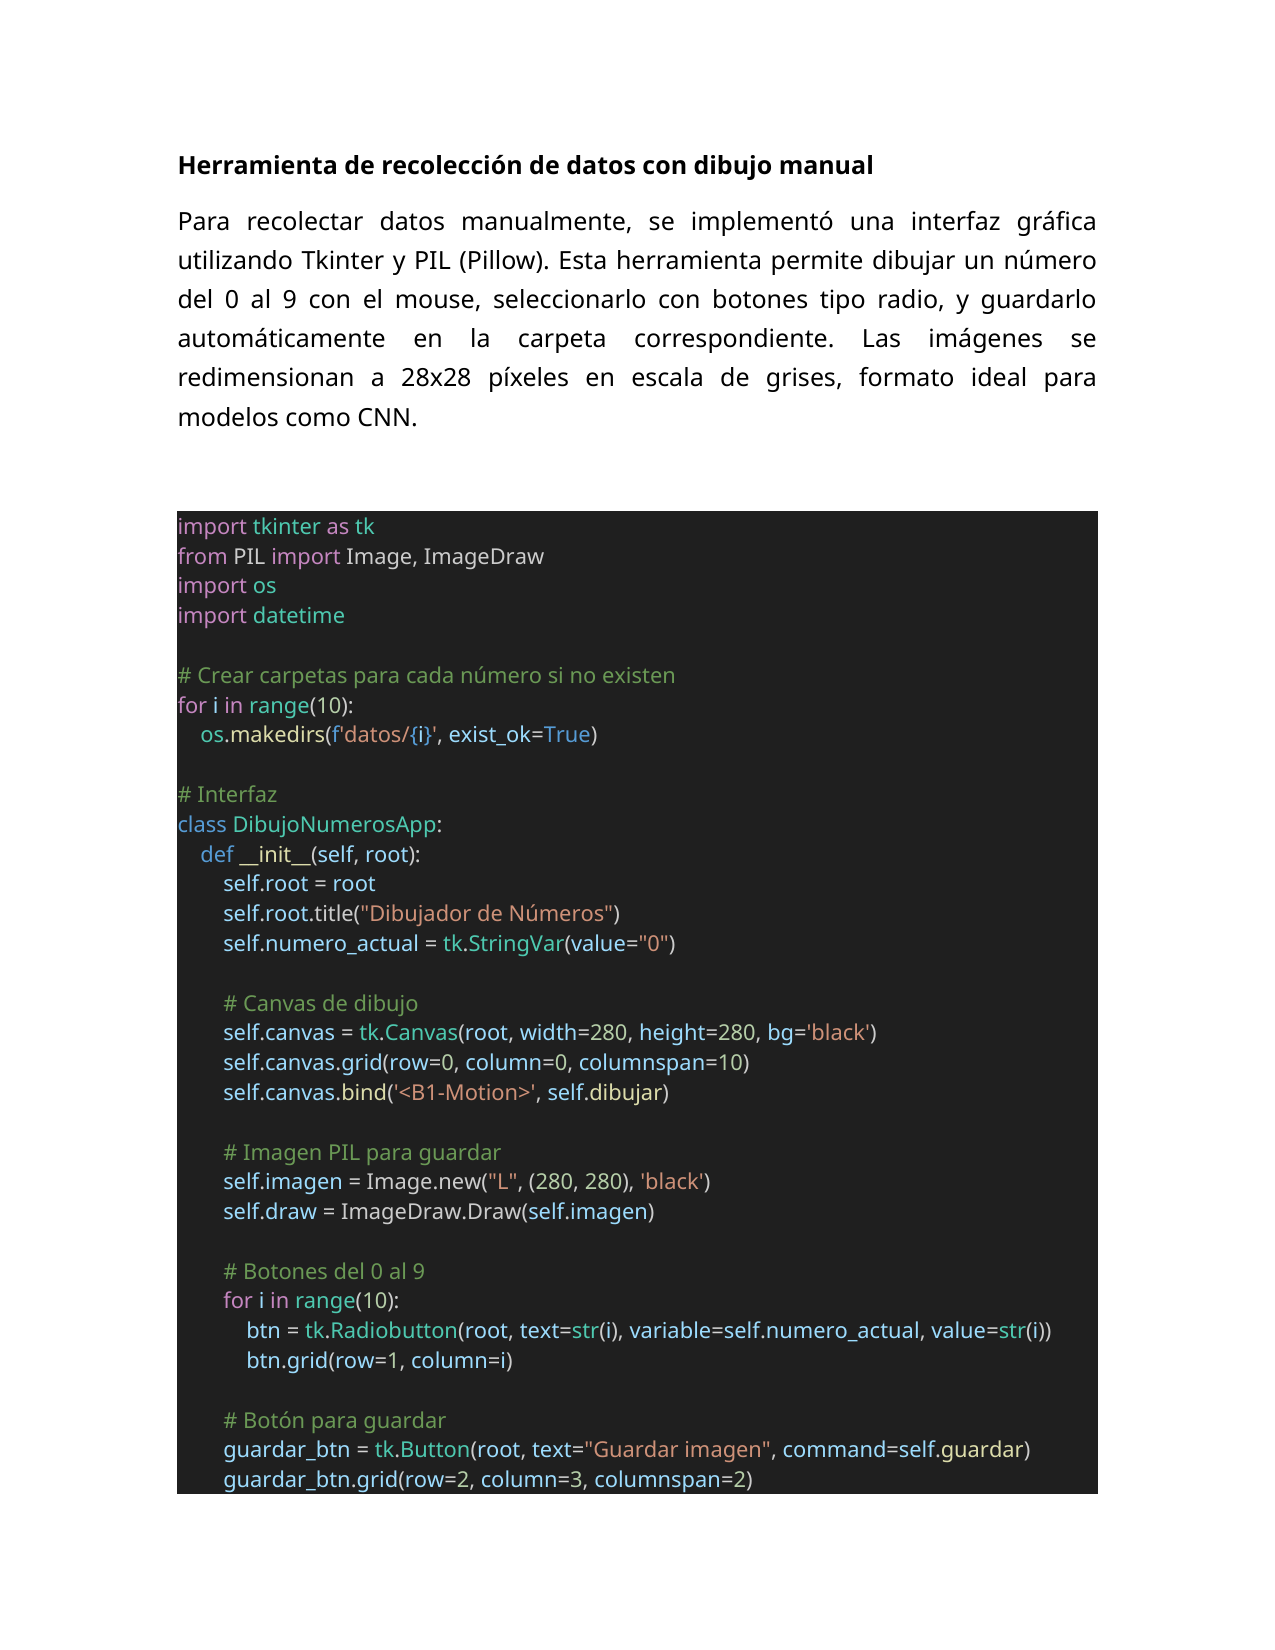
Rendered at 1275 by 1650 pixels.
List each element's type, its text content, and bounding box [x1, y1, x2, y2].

text def __init__(self, root): [177, 839, 1098, 868]
text Para recolectar datos manualmente, se implementó una interfaz gráfica utilizando Tkinter y PIL (Pillow). Esta herramienta permite dibujar un número del 0 al 9 con el mouse, seleccionarlo con botones tipo radio, y guardarlo automáticamente en la carpeta correspondiente. Las imágenes se redimensionan a 28x28 píxeles en escala de grises, formato ideal para modelos como CNN. [177, 203, 1098, 433]
text os.makedirs(f'datos/{i}', exist_ok=True) [177, 719, 1098, 749]
text Herramienta de recolección de datos con dibujo manual [177, 148, 1098, 182]
text # Botones del 0 al 9 [177, 1256, 1098, 1286]
text guardar_btn = tk.Button(root, text="Guardar imagen", command=self.guardar) [177, 1434, 1098, 1464]
text self.draw = ImageDraw.Draw(self.imagen) [177, 1196, 1098, 1226]
text from PIL import Image, ImageDraw [177, 541, 1098, 571]
text # Canvas de dibujo [177, 988, 1098, 1017]
text self.canvas.bind('<B1-Motion>', self.dibujar) [177, 1077, 1098, 1107]
text # Crear carpetas para cada número si no existen [177, 660, 1098, 690]
text btn = tk.Radiobutton(root, text=str(i), variable=self.numero_actual, value=str(i)) [177, 1315, 1098, 1345]
text self.imagen = Image.new("L", (280, 280), 'black') [177, 1166, 1098, 1196]
text self.canvas.grid(row=0, column=0, columnspan=10) [177, 1047, 1098, 1077]
text self.numero_actual = tk.StringVar(value="0") [177, 928, 1098, 958]
text import tkinter as tk [177, 511, 1098, 541]
text class DibujoNumerosApp: [177, 809, 1098, 839]
text # Interfaz [177, 779, 1098, 809]
text for i in range(10): [177, 1286, 1098, 1315]
text btn.grid(row=1, column=i) [177, 1345, 1098, 1375]
text self.root = root [177, 868, 1098, 898]
text self.canvas = tk.Canvas(root, width=280, height=280, bg='black') [177, 1017, 1098, 1047]
text for i in range(10): [177, 690, 1098, 719]
text import datetime [177, 600, 1098, 630]
text guardar_btn.grid(row=2, column=3, columnspan=2) [177, 1464, 1098, 1494]
text self.root.title("Dibujador de Números") [177, 898, 1098, 928]
text # Imagen PIL para guardar [177, 1137, 1098, 1166]
text # Botón para guardar [177, 1405, 1098, 1434]
text import os [177, 571, 1098, 600]
